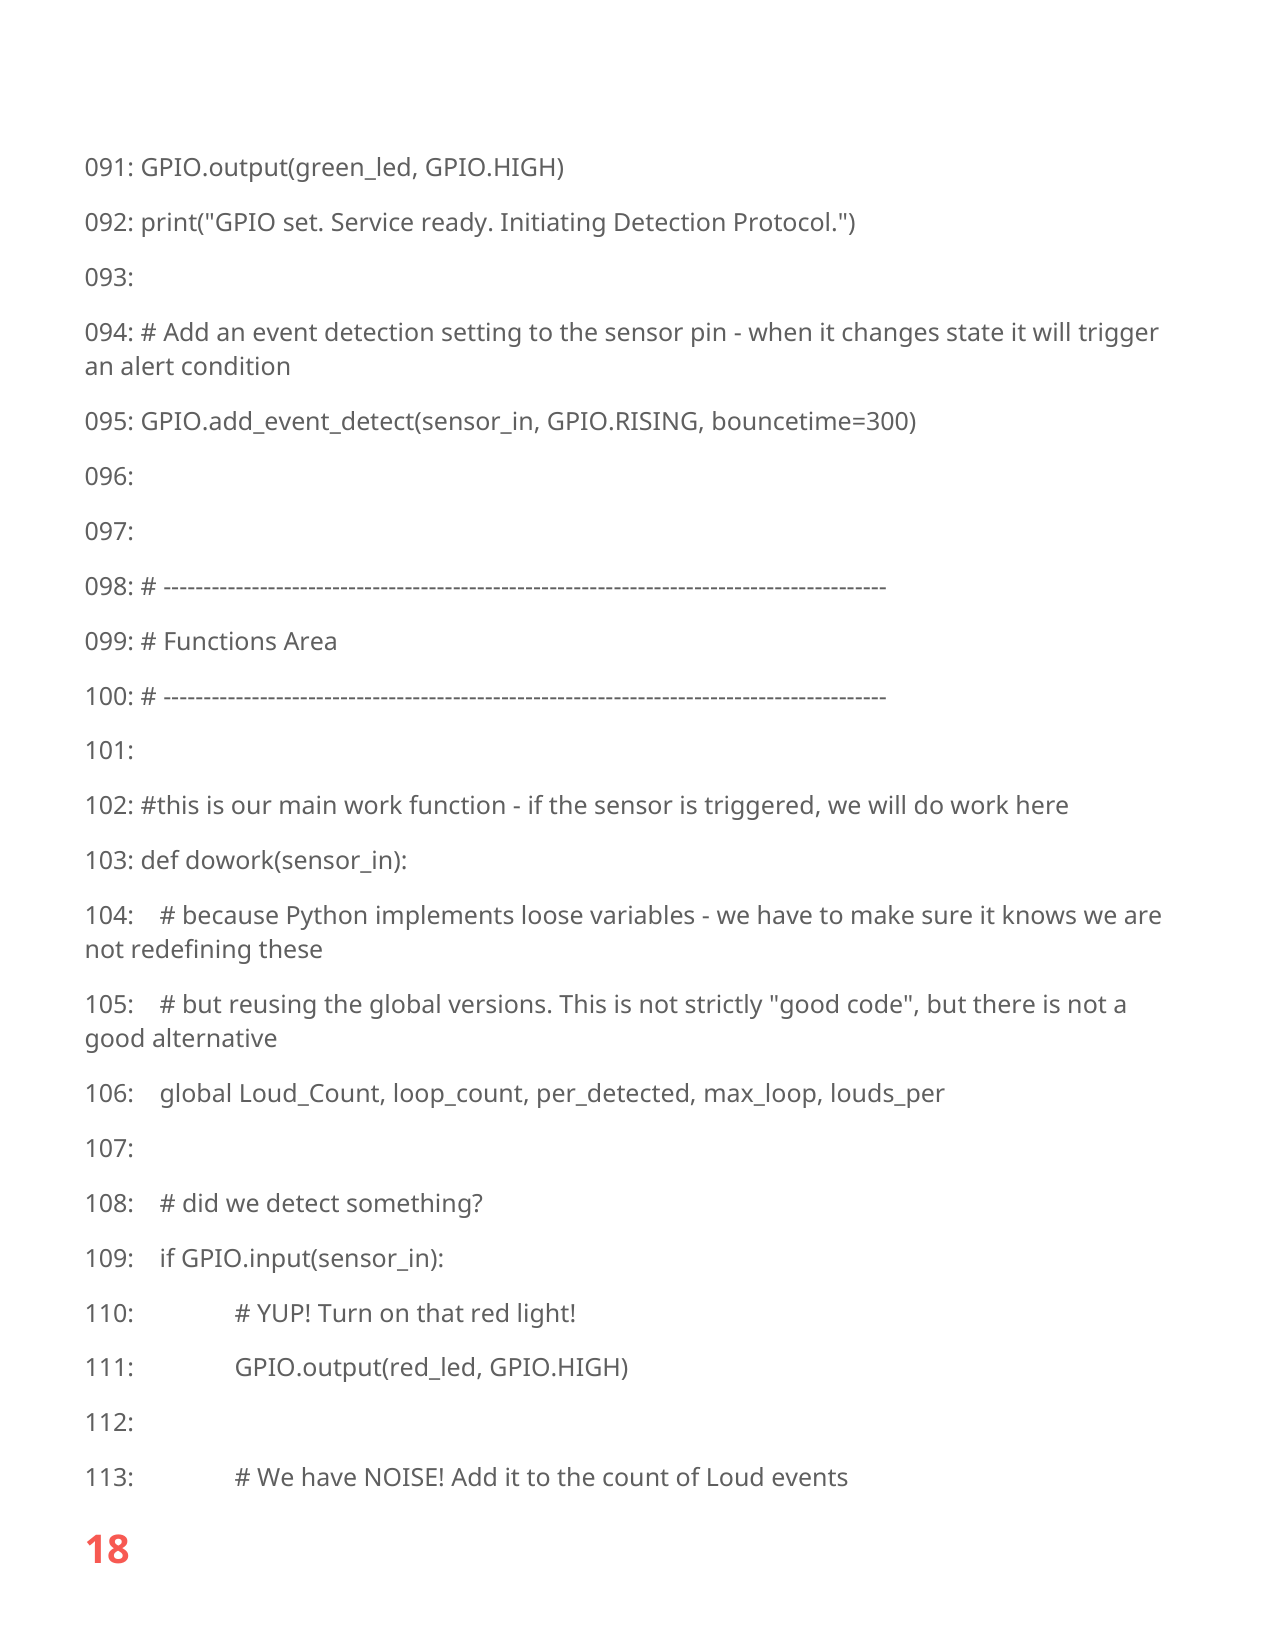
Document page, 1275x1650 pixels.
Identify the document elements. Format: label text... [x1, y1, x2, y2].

text 100: # ------------------------------------------------------------------------------------------ [84, 678, 1191, 712]
text 102: #this is our main work function - if the sensor is triggered, we will do work here [84, 788, 1191, 822]
text 091: GPIO.output(green_led, GPIO.HIGH) [84, 150, 1191, 184]
text 103: def dowork(sensor_in): [84, 843, 1191, 877]
text 093: [84, 260, 1191, 294]
text 104: # because Python implements loose variables - we have to make sure it knows we are not redefining these [84, 898, 1191, 966]
text 112: [84, 1405, 1191, 1439]
text 099: # Functions Area [84, 623, 1191, 657]
text 092: print("GPIO set. Service ready. Initiating Detection Protocol.") [84, 205, 1191, 239]
text 110: # YUP! Turn on that red light! [84, 1295, 1191, 1329]
text 108: # did we detect something? [84, 1185, 1191, 1219]
text 097: [84, 513, 1191, 547]
text 109: if GPIO.input(sensor_in): [84, 1240, 1191, 1274]
text 113: # We have NOISE! Add it to the count of Loud events [84, 1460, 1191, 1494]
text 107: [84, 1131, 1191, 1164]
text 096: [84, 458, 1191, 493]
text 105: # but reusing the global versions. This is not strictly "good code", but there is not a good alternative [84, 987, 1191, 1055]
text 095: GPIO.add_event_detect(sensor_in, GPIO.RISING, bouncetime=300) [84, 404, 1191, 438]
text 101: [84, 733, 1191, 767]
text 106: global Loud_Count, loop_count, per_detected, max_loop, louds_per [84, 1076, 1191, 1110]
text 094: # Add an event detection setting to the sensor pin - when it changes state it will trigger an alert condition [84, 315, 1191, 383]
text 111: GPIO.output(red_led, GPIO.HIGH) [84, 1350, 1191, 1384]
text 098: # ------------------------------------------------------------------------------------------ [84, 568, 1191, 602]
